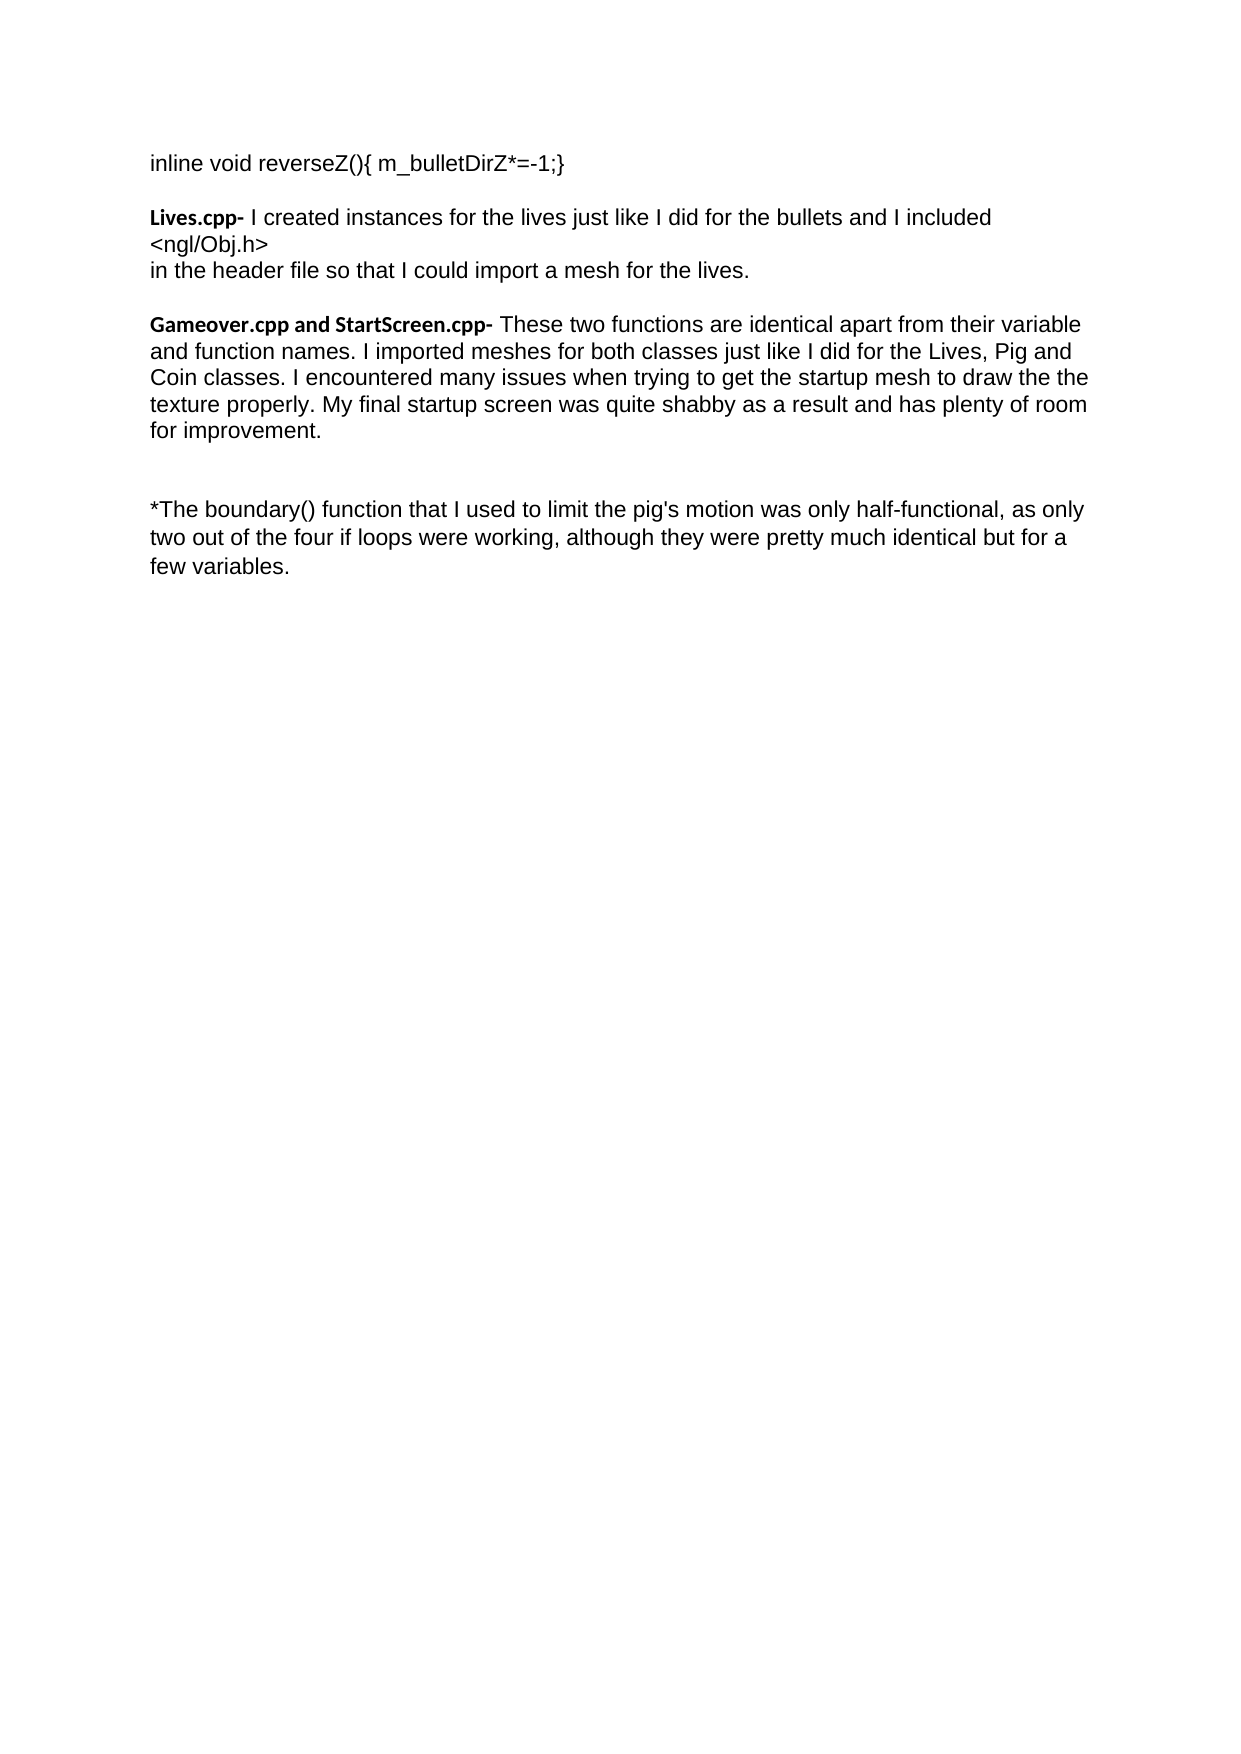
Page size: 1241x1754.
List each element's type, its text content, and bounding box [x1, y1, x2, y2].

text Lives.cpp- I created instances for the lives just like I did for the bullets and I included <ngl/Obj.h> [150, 203, 1090, 257]
text *The boundary() function that I used to limit the pig's motion was only half-functional, as only two out of the four if loops were working, although they were pretty much identical but for a few variables. [150, 496, 1090, 579]
text inline void reverseZ(){ m_bulletDirZ*=-1;} [150, 150, 1090, 176]
text in the header file so that I could import a mesh for the lives. [150, 257, 1090, 283]
text Gameover.cpp and StartScreen.cpp- These two functions are identical apart from their variable and function names. I imported meshes for both classes just like I did for the Lives, Pig and Coin classes. I encountered many issues when trying to get the startup mesh to draw the the texture properly. My final startup screen was quite shabby as a result and has plenty of room for improvement. [150, 310, 1090, 443]
